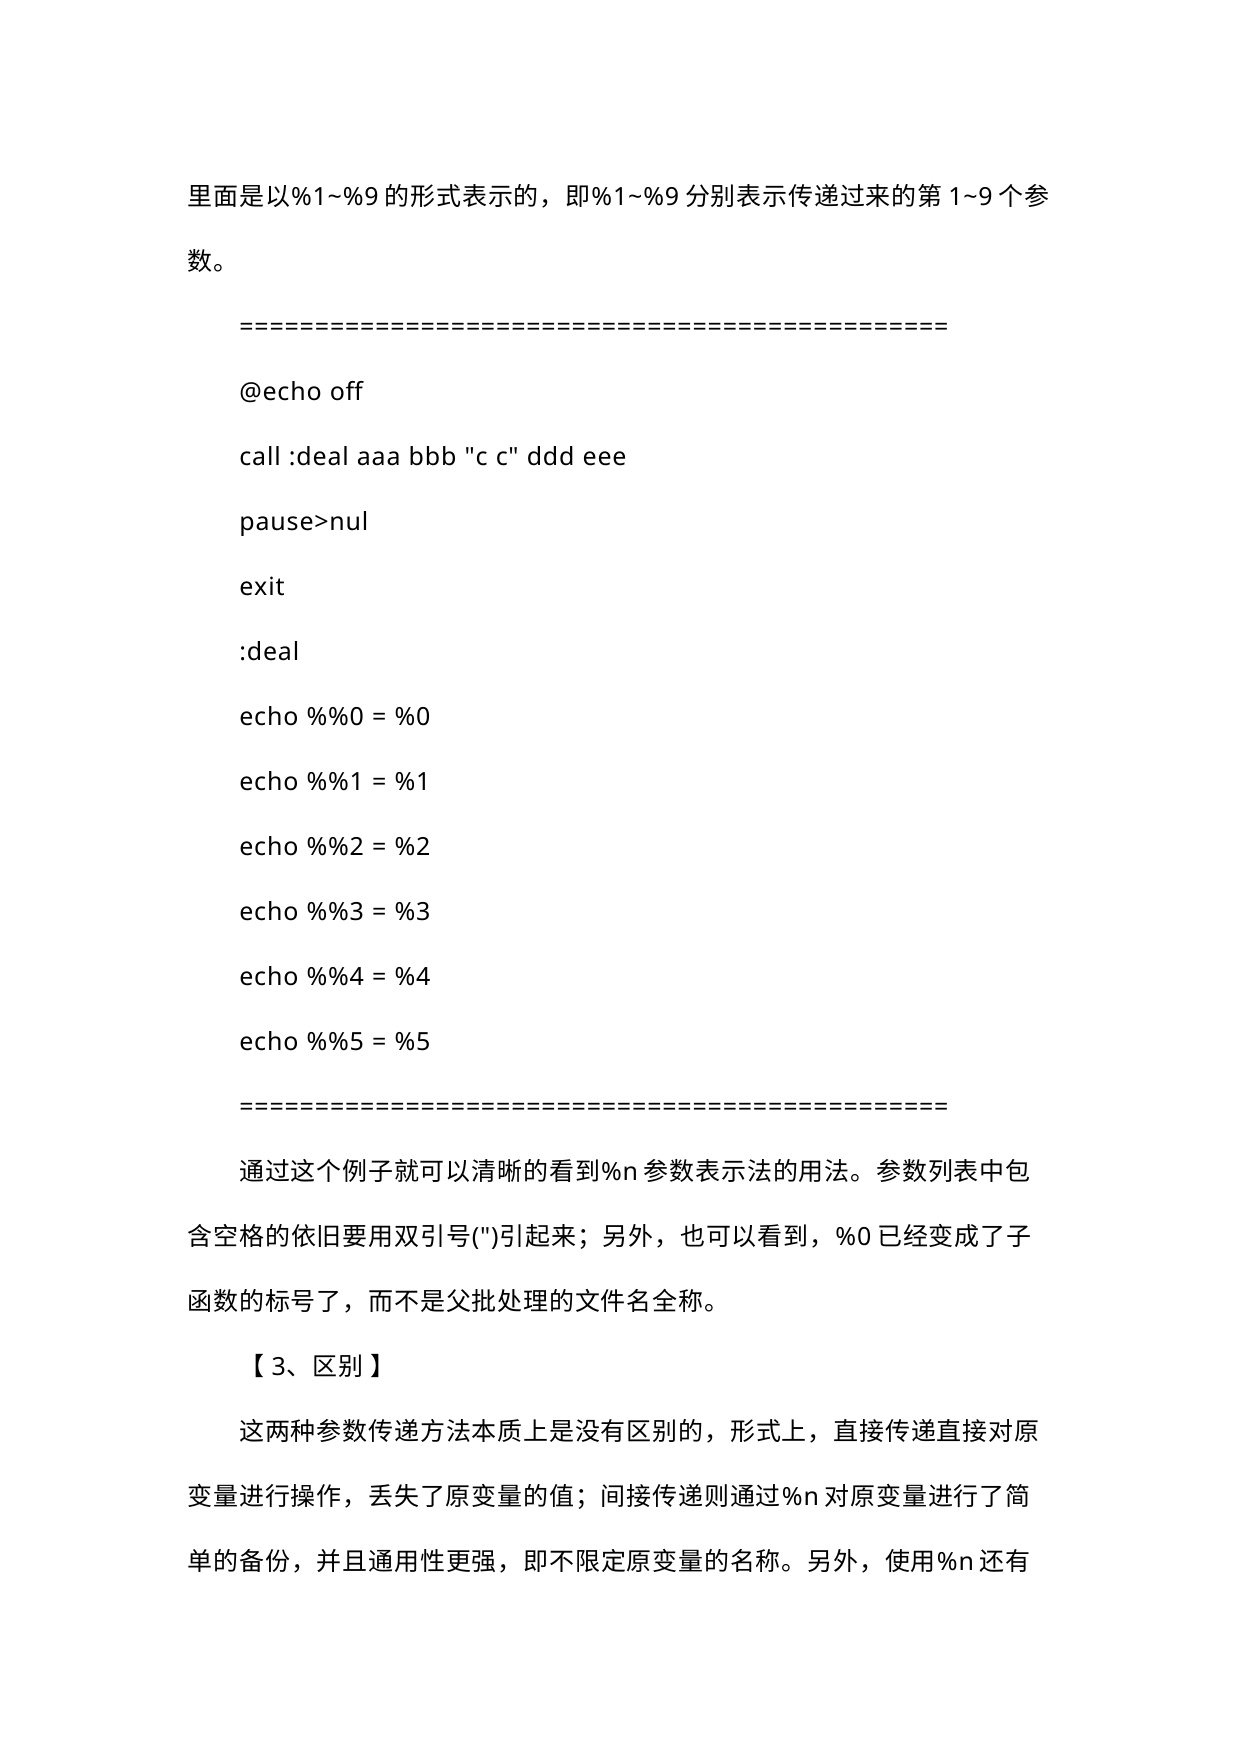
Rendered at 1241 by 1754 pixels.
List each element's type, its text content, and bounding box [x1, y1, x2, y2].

text pause>nul [187, 487, 1053, 552]
text echo %%4 = %4 [187, 942, 1053, 1007]
text =============================================== [187, 1072, 1053, 1137]
text echo %%5 = %5 [187, 1007, 1053, 1072]
text =============================================== [187, 292, 1053, 357]
text exit [187, 552, 1053, 617]
text echo %%0 = %0 [187, 682, 1053, 747]
text :deal [187, 617, 1053, 682]
text call :deal aaa bbb "c c" ddd eee [187, 422, 1053, 487]
text @echo off [187, 357, 1053, 422]
text echo %%1 = %1 [187, 747, 1053, 812]
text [187, 162, 1053, 292]
text echo %%2 = %2 [187, 812, 1053, 877]
text 通过这个例子就可以清晰的看到%n参数表示法的用法。参数列表中包含空格的依旧要用双引号(")引起来；另外，也可以看到，%0已经变成了子函数的标号了，而不是父批处理的文件名全称。 [187, 1137, 1053, 1332]
text echo %%3 = %3 [187, 877, 1053, 942]
text 【 3、区别 】 [187, 1332, 1053, 1397]
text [187, 1397, 1053, 1592]
